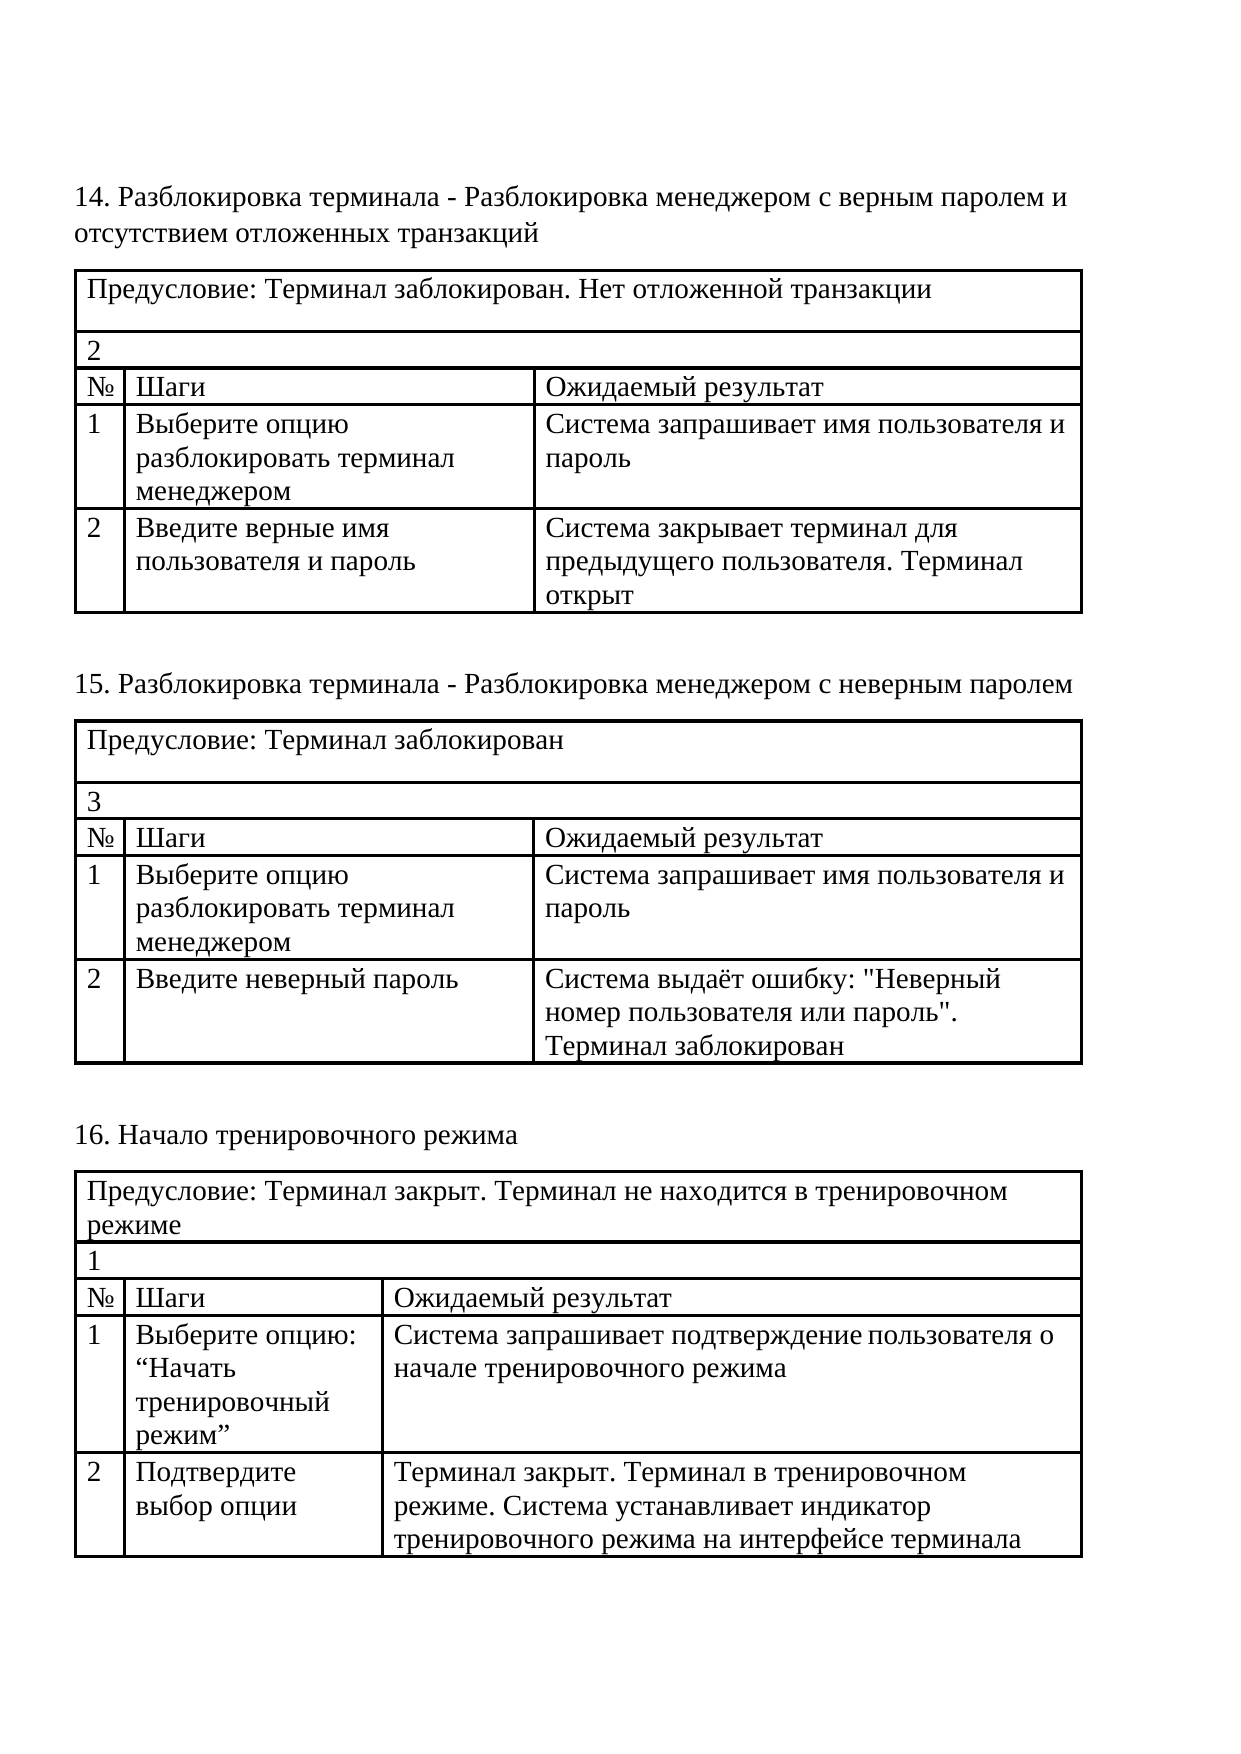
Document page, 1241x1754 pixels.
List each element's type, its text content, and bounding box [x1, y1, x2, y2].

table_cell 3 [77, 784, 1080, 817]
table_cell Подтвердите выбор опции [126, 1454, 381, 1555]
table_cell Система закрывает терминал для предыдущего пользователя. Терминал открыт [536, 510, 1080, 611]
table_cell Система запрашивает имя пользователя и пароль [535, 857, 1080, 958]
table_cell № [77, 370, 123, 403]
text 16. Начало тренировочного режима [74, 1117, 1167, 1151]
table_cell Ожидаемый результат [535, 820, 1080, 854]
table_cell Ожидаемый результат [384, 1280, 1080, 1314]
table_cell Выберите опцию разблокировать терминал менеджером [126, 406, 533, 507]
table_cell 2 [77, 1454, 123, 1555]
table_cell Выберите опцию: “Начать тренировочный режим” [126, 1317, 381, 1451]
table_cell 1 [77, 857, 123, 958]
table_cell Введите верные имя пользователя и пароль [126, 510, 533, 611]
table_cell № [77, 820, 123, 854]
table_cell 2 [77, 333, 1080, 366]
table_cell Ожидаемый результат [536, 370, 1080, 403]
table_cell Система запрашивает имя пользователя и пароль [536, 406, 1080, 507]
table_header Предусловие: Терминал заблокирован [77, 723, 1080, 781]
table_cell 2 [77, 510, 123, 611]
text 14. Разблокировка терминала - Разблокировка менеджером с верным паролем и отсутствием отложенных транзакций [74, 179, 1167, 249]
table_cell 1 [77, 406, 123, 507]
table_cell Система запрашивает подтверждение пользователя о начале тренировочного режима [384, 1317, 1080, 1451]
table_cell № [77, 1280, 123, 1314]
table_cell Терминал закрыт. Терминал в тренировочном режиме. Система устанавливает индикатор тренировочного режима на интерфейсе терминала [384, 1454, 1080, 1555]
table_cell 1 [77, 1317, 123, 1451]
table_header Предусловие: Терминал заблокирован. Нет отложенной транзакции [77, 272, 1080, 330]
table_cell Система выдаёт ошибку: "Неверный номер пользователя или пароль". Терминал заблокирован [535, 961, 1080, 1061]
table_cell Шаги [126, 1280, 381, 1314]
table_cell Выберите опцию разблокировать терминал менеджером [126, 857, 532, 958]
table_header Предусловие: Терминал закрыт. Терминал не находится в тренировочном режиме [77, 1173, 1080, 1240]
text 15. Разблокировка терминала - Разблокировка менеджером с неверным паролем [74, 666, 1167, 700]
table_cell 2 [77, 961, 123, 1061]
table_cell Шаги [126, 820, 532, 854]
table_cell Шаги [126, 370, 533, 403]
table_cell 1 [77, 1244, 1080, 1277]
table_cell Введите неверный пароль [126, 961, 532, 1061]
